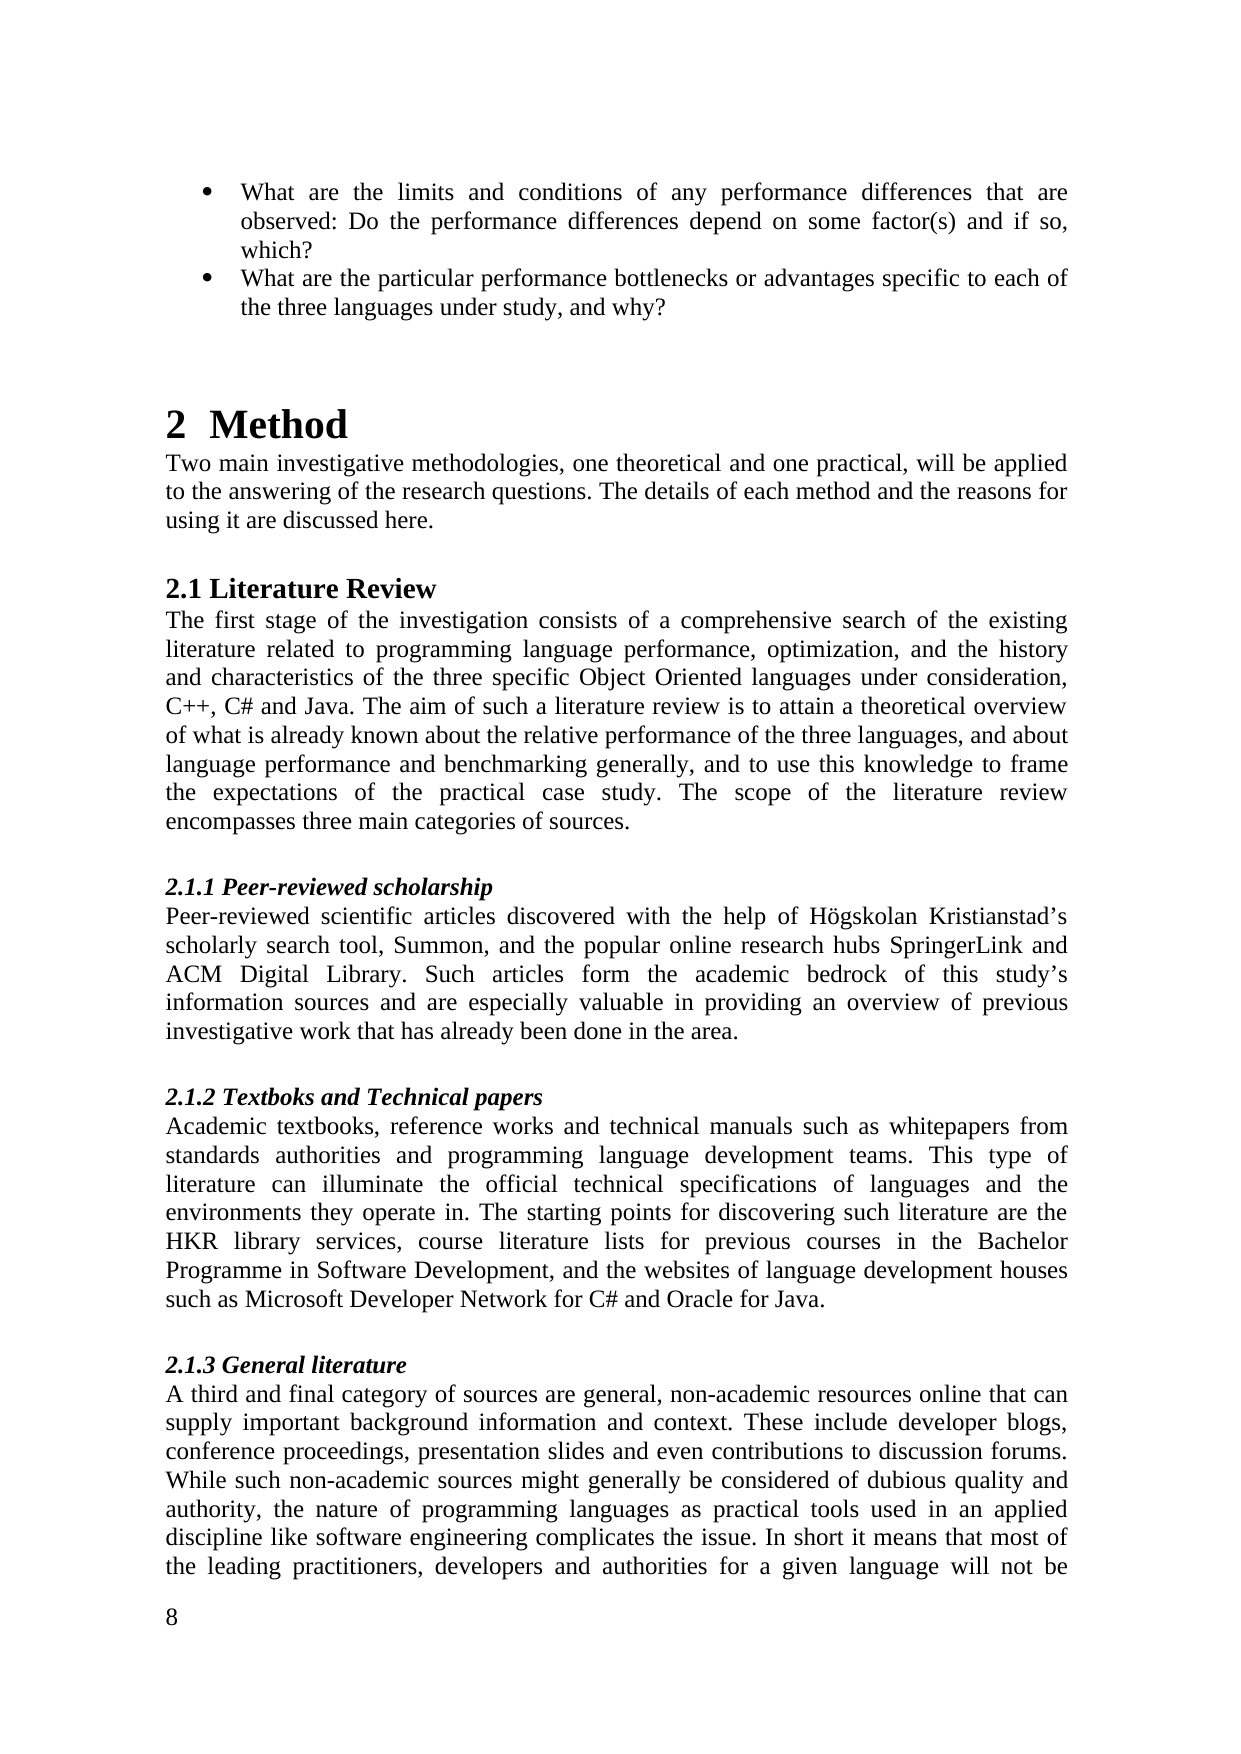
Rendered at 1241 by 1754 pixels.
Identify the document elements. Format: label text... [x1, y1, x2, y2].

subtitle 2.1.3 General literature [165, 1350, 1069, 1379]
list What are the limits and conditions of any performance differences that are observed: Do the performance differences depend on some factor(s) and if so, which? [203, 177, 1069, 263]
subtitle Method [165, 400, 1069, 448]
subtitle 2.1.1 Peer-reviewed scholarship [165, 872, 1069, 901]
text Two main investigative methodologies, one theoretical and one practical, will be applied to the answering of the research questions. The details of each method and the reasons for using it are discussed here. [165, 448, 1069, 534]
text The first stage of the investigation consists of a comprehensive search of the existing literature related to programming language performance, optimization, and the history and characteristics of the three specific Object Oriented languages under consideration, C++, C# and Java. The aim of such a literature review is to attain a theoretical overview of what is already known about the relative performance of the three languages, and about language performance and benchmarking generally, and to use this knowledge to frame the expectations of the practical case study. The scope of the literature review encompasses three main categories of sources. [165, 605, 1069, 835]
subtitle Literature Review [165, 571, 1069, 605]
list What are the particular performance bottlenecks or advantages specific to each of the three languages under study, and why? [203, 263, 1069, 321]
text Peer-reviewed scientific articles discovered with the help of Högskolan Kristianstad’s scholarly search tool, Summon, and the popular online research hubs SpringerLink and ACM Digital Library. Such articles form the academic bedrock of this study’s information sources and are especially valuable in providing an overview of previous investigative work that has already been done in the area. [165, 901, 1069, 1045]
subtitle 2.1.2 Textboks and Technical papers [165, 1082, 1069, 1111]
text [165, 1379, 1069, 1580]
text Academic textbooks, reference works and technical manuals such as whitepapers from standards authorities and programming language development teams. This type of literature can illuminate the official technical specifications of languages and the environments they operate in. The starting points for discovering such literature are the HKR library services, course literature lists for previous courses in the Bachelor Programme in Software Development, and the websites of language development houses such as Microsoft Developer Network for C# and Oracle for Java. [165, 1111, 1069, 1312]
